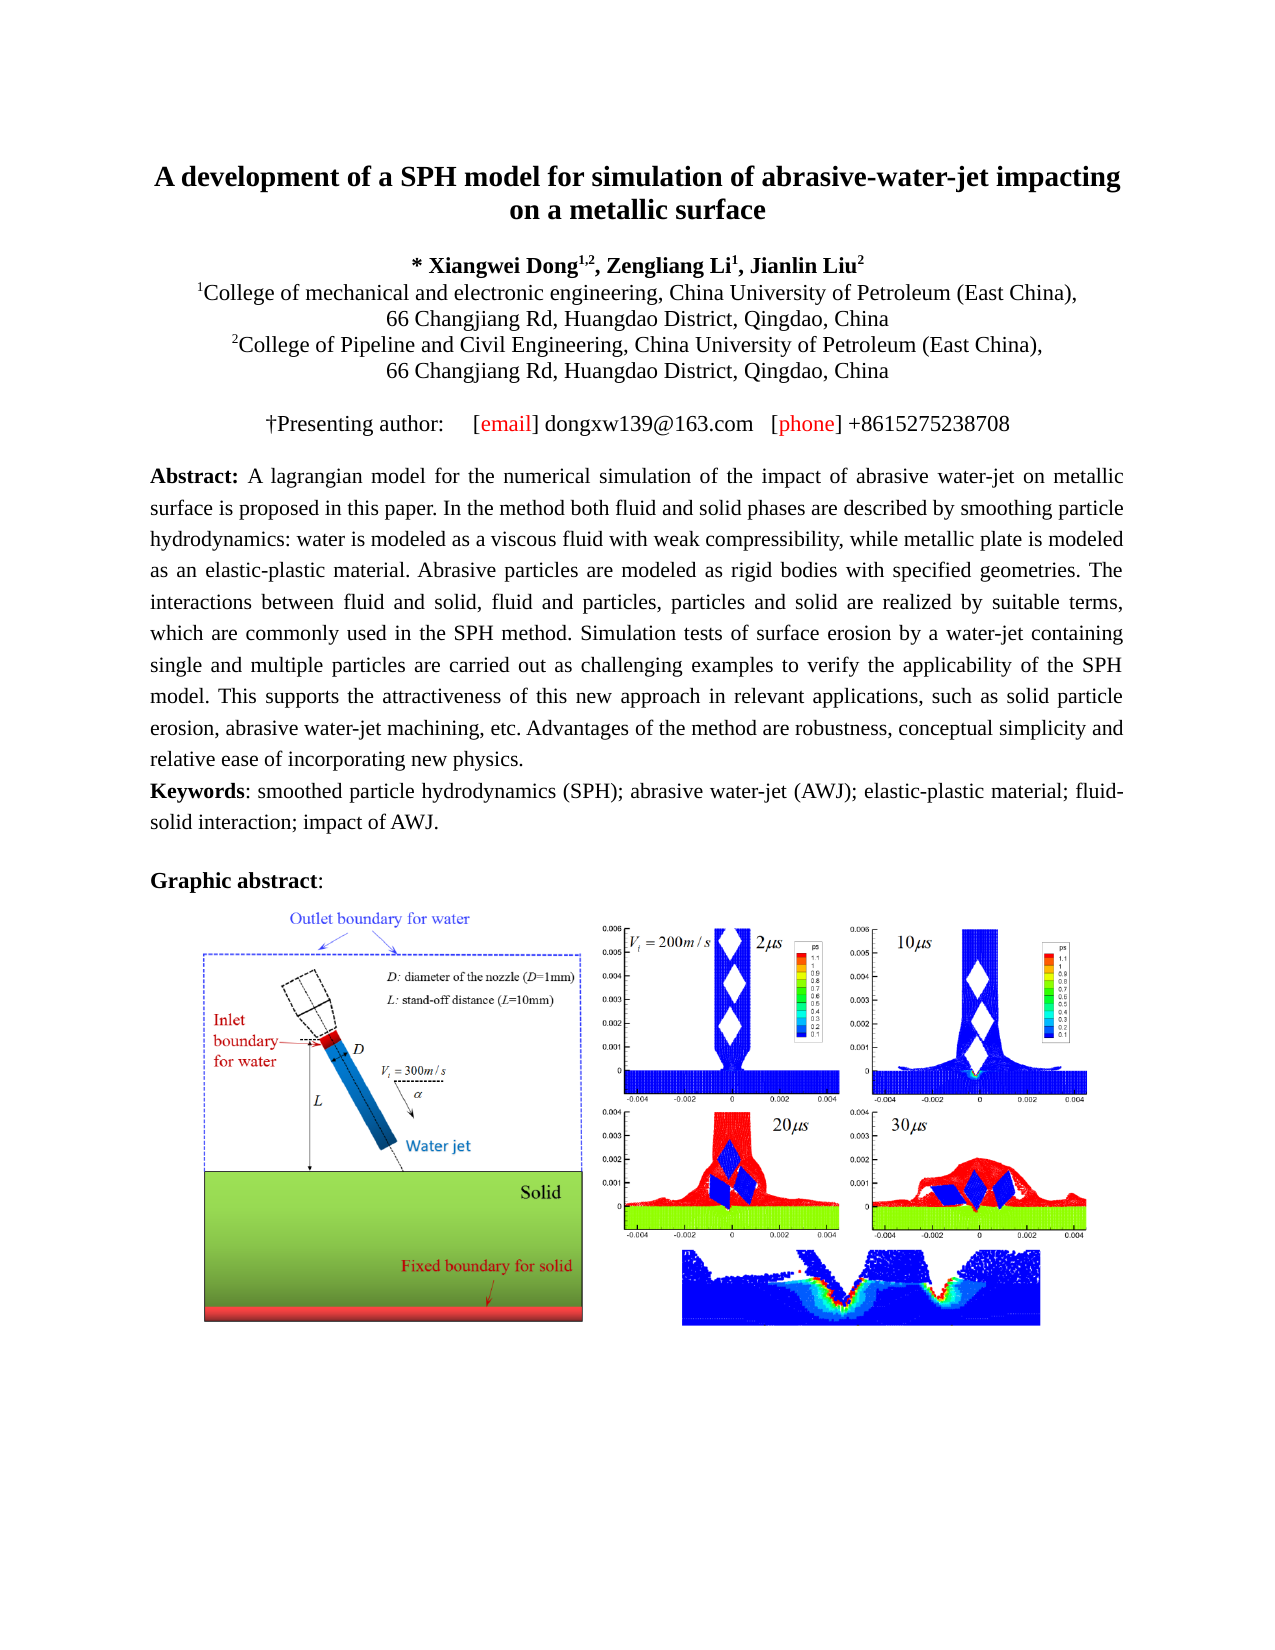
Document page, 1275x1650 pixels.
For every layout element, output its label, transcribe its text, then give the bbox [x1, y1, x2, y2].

text Abstract: A lagrangian model for the numerical simulation of the impact of abrasive water-jet on metallic surface is proposed in this paper. In the method both fluid and solid phases are described by smoothing particle hydrodynamics: water is modeled as a viscous fluid with weak compressibility, while metallic plate is modeled as an elastic-plastic material. Abrasive particles are modeled as rigid bodies with specified geometries. The interactions between fluid and solid, fluid and particles, particles and solid are realized by suitable terms, which are commonly used in the SPH method. Simulation tests of surface erosion by a water-jet containing single and multiple particles are carried out as challenging examples to verify the applicability of the SPH model. This supports the attractiveness of this new approach in relevant applications, such as solid particle erosion, abrasive water-jet machining, etc. Advantages of the method are robustness, conceptual simplicity and relative ease of incorporating new physics. [150, 463, 1125, 771]
text †Presenting author: [email] dongxw139@163.com [phone] +8615275238708 [150, 410, 1125, 437]
text Keywords: smoothed particle hydrodynamics (SPH); abrasive water-jet (AWJ); elastic-plastic material; fluid-solid interaction; impact of AWJ. [150, 778, 1125, 834]
text 66 Changjiang Rd, Huangdao District, Qingdao, China [150, 358, 1125, 384]
picture [185, 893, 1090, 1330]
text Graphic abstract: [150, 867, 1125, 893]
text * Xiangwei Dong1,2, Zengliang Li1, Jianlin Liu2 [150, 252, 1125, 278]
text 2College of Pipeline and Civil Engineering, China University of Petroleum (East China), [150, 331, 1125, 358]
text A development of a SPH model for simulation of abrasive-water-jet impacting on a metallic surface [150, 159, 1125, 226]
text 66 Changjiang Rd, Huangdao District, Qingdao, China [150, 305, 1125, 331]
text 1College of mechanical and electronic engineering, China University of Petroleum (East China), [150, 278, 1125, 305]
